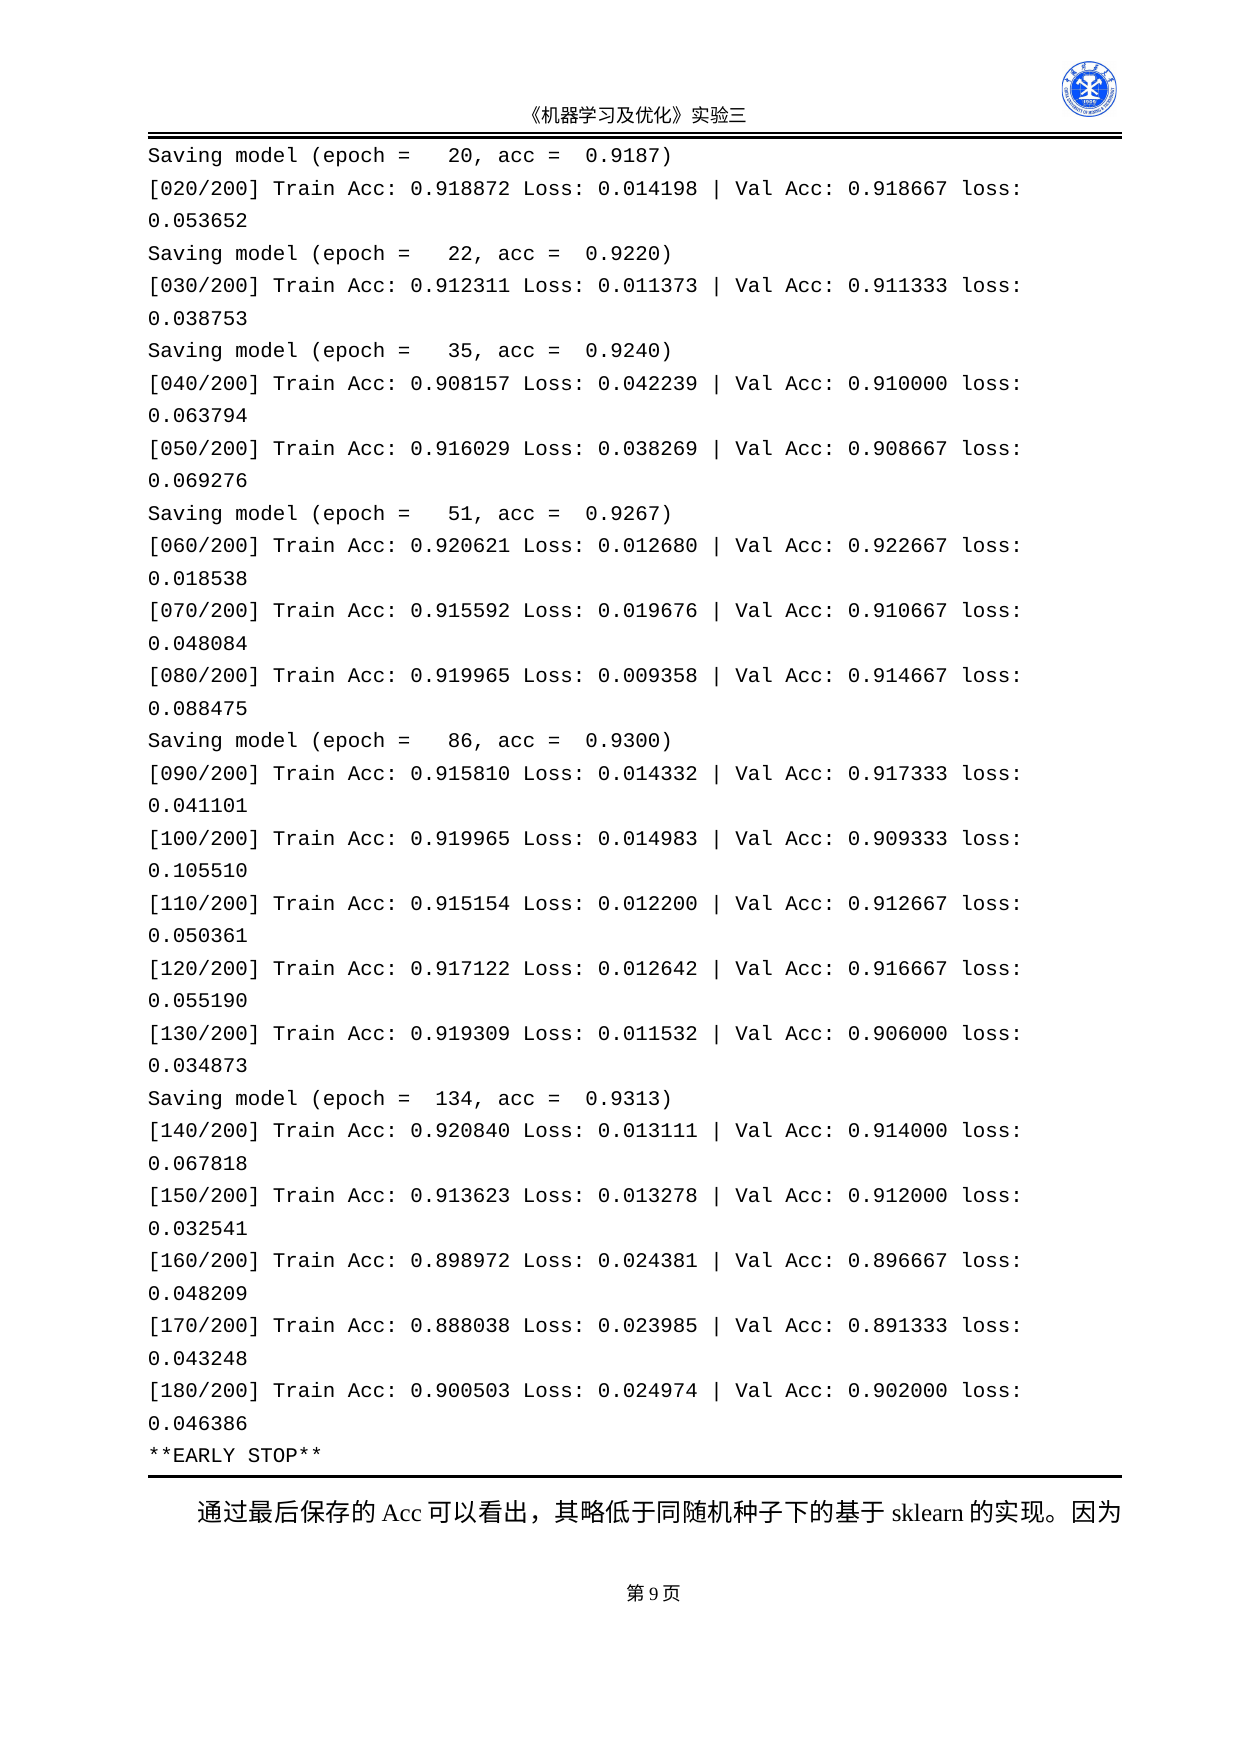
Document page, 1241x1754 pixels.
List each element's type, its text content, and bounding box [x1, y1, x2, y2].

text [148, 1478, 1122, 1543]
text [090/200] Train Acc: 0.915810 Loss: 0.014332 | Val Acc: 0.917333 loss: 0.041101 [148, 758, 1122, 823]
text [180/200] Train Acc: 0.900503 Loss: 0.024974 | Val Acc: 0.902000 loss: 0.046386 [148, 1376, 1122, 1436]
text [070/200] Train Acc: 0.915592 Loss: 0.019676 | Val Acc: 0.910667 loss: 0.048084 [148, 596, 1122, 661]
text [110/200] Train Acc: 0.915154 Loss: 0.012200 | Val Acc: 0.912667 loss: 0.050361 [148, 888, 1122, 953]
text [020/200] Train Acc: 0.918872 Loss: 0.014198 | Val Acc: 0.918667 loss: 0.053652 [148, 173, 1122, 238]
text Saving model (epoch = 35, acc = 0.9240) [148, 336, 1122, 368]
text [030/200] Train Acc: 0.912311 Loss: 0.011373 | Val Acc: 0.911333 loss: 0.038753 [148, 271, 1122, 336]
text [170/200] Train Acc: 0.888038 Loss: 0.023985 | Val Acc: 0.891333 loss: 0.043248 [148, 1311, 1122, 1376]
text [130/200] Train Acc: 0.919309 Loss: 0.011532 | Val Acc: 0.906000 loss: 0.034873 [148, 1018, 1122, 1083]
text [120/200] Train Acc: 0.917122 Loss: 0.012642 | Val Acc: 0.916667 loss: 0.055190 [148, 953, 1122, 1018]
text [040/200] Train Acc: 0.908157 Loss: 0.042239 | Val Acc: 0.910000 loss: 0.063794 [148, 368, 1122, 433]
text [060/200] Train Acc: 0.920621 Loss: 0.012680 | Val Acc: 0.922667 loss: 0.018538 [148, 531, 1122, 596]
text **EARLY STOP** [148, 1436, 1122, 1475]
text [050/200] Train Acc: 0.916029 Loss: 0.038269 | Val Acc: 0.908667 loss: 0.069276 [148, 433, 1122, 498]
text Saving model (epoch = 20, acc = 0.9187) [148, 139, 1122, 173]
text [100/200] Train Acc: 0.919965 Loss: 0.014983 | Val Acc: 0.909333 loss: 0.105510 [148, 823, 1122, 888]
text Saving model (epoch = 86, acc = 0.9300) [148, 726, 1122, 758]
picture [1061, 61, 1117, 117]
text [160/200] Train Acc: 0.898972 Loss: 0.024381 | Val Acc: 0.896667 loss: 0.048209 [148, 1246, 1122, 1311]
text Saving model (epoch = 22, acc = 0.9220) [148, 238, 1122, 271]
text Saving model (epoch = 51, acc = 0.9267) [148, 498, 1122, 531]
text [080/200] Train Acc: 0.919965 Loss: 0.009358 | Val Acc: 0.914667 loss: 0.088475 [148, 661, 1122, 726]
text Saving model (epoch = 134, acc = 0.9313) [148, 1083, 1122, 1116]
text [150/200] Train Acc: 0.913623 Loss: 0.013278 | Val Acc: 0.912000 loss: 0.032541 [148, 1181, 1122, 1246]
text [140/200] Train Acc: 0.920840 Loss: 0.013111 | Val Acc: 0.914000 loss: 0.067818 [148, 1116, 1122, 1181]
